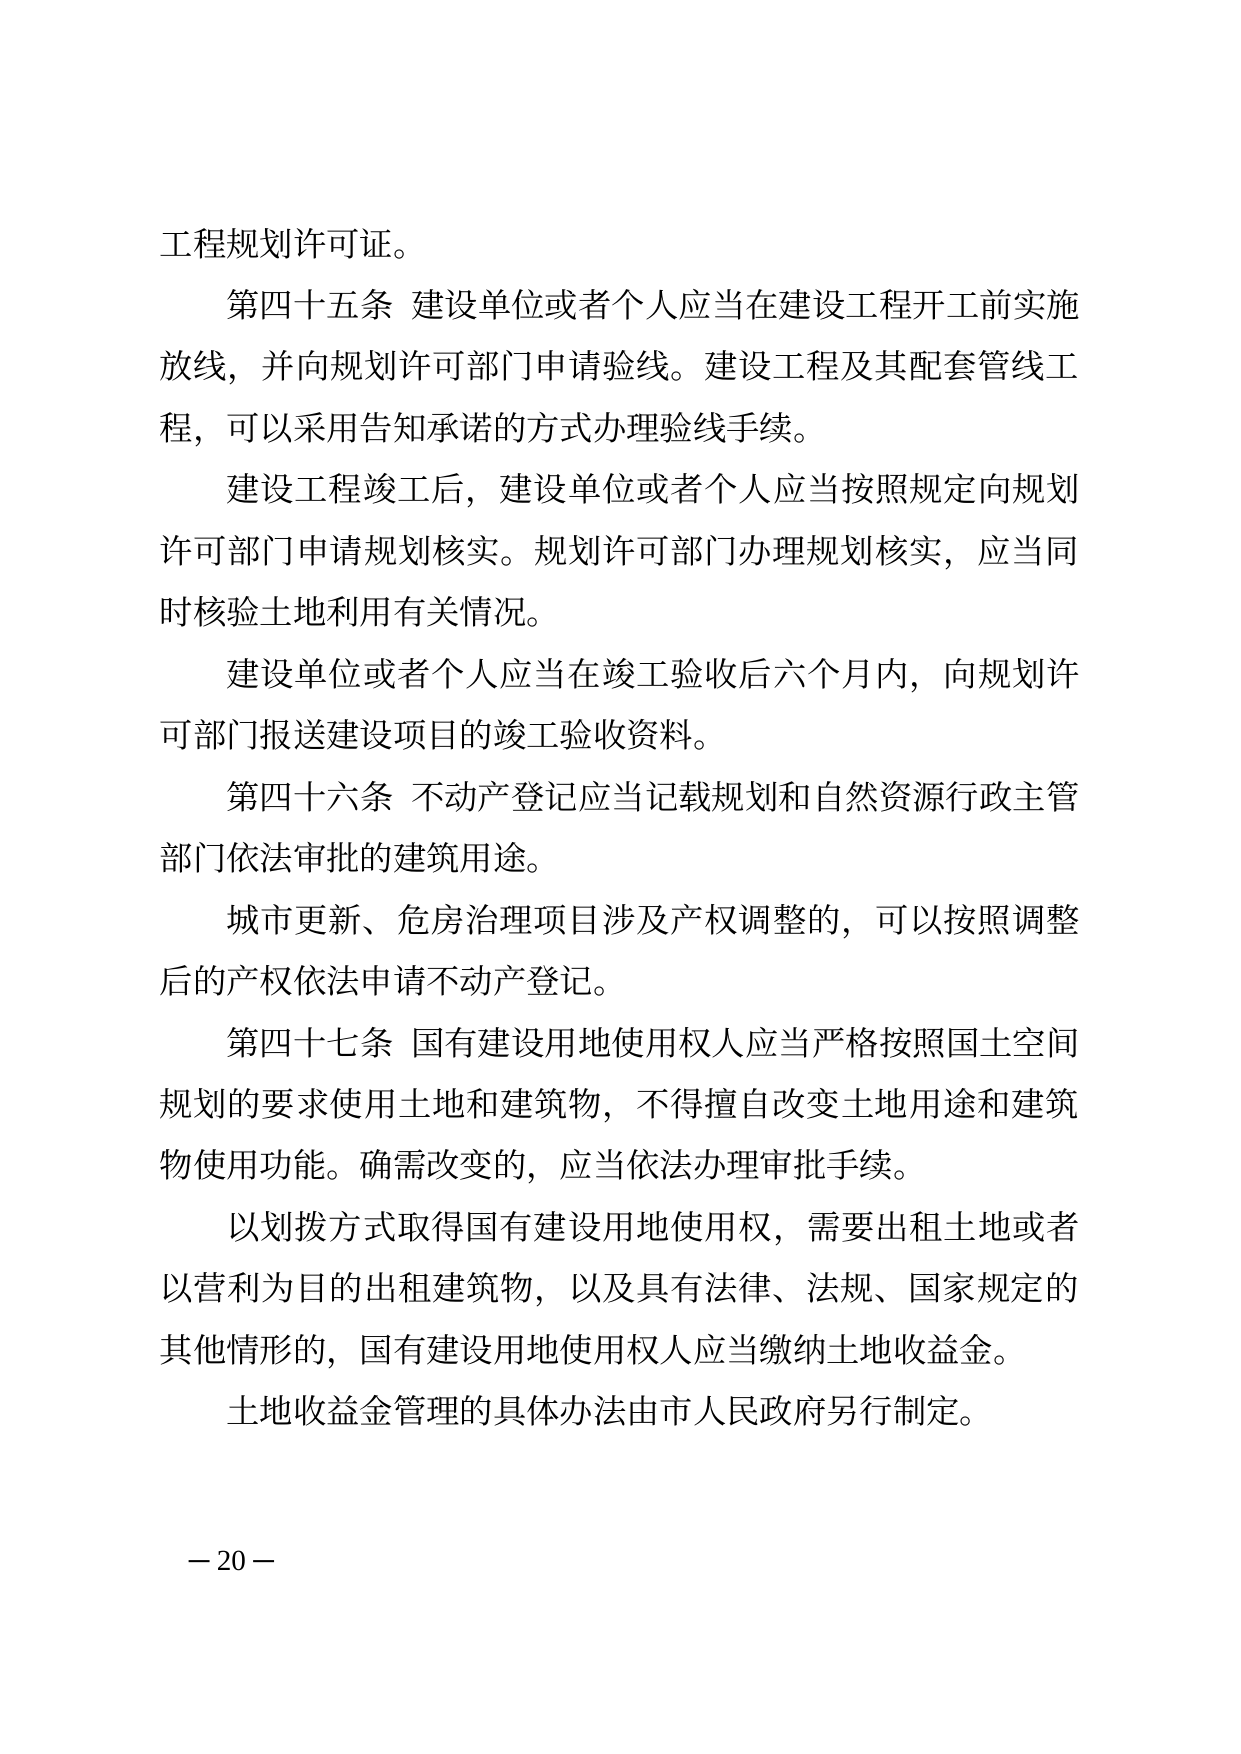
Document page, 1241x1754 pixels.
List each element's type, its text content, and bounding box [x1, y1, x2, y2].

text 第四十七条 国有建设用地使用权人应当严格按照国土空间规划的要求使用土地和建筑物，不得擅自改变土地用途和建筑物使用功能。确需改变的，应当依法办理审批手续。 [159, 1006, 1081, 1190]
text 第四十六条 不动产登记应当记载规划和自然资源行政主管部门依法审批的建筑用途。 [159, 760, 1081, 883]
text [159, 207, 1081, 268]
text 土地收益金管理的具体办法由市人民政府另行制定。 [159, 1374, 1081, 1436]
text 建设工程竣工后，建设单位或者个人应当按照规定向规划许可部门申请规划核实。规划许可部门办理规划核实，应当同时核验土地利用有关情况。 [159, 453, 1081, 637]
text 以划拨方式取得国有建设用地使用权，需要出租土地或者以营利为目的出租建筑物，以及具有法律、法规、国家规定的其他情形的，国有建设用地使用权人应当缴纳土地收益金。 [159, 1190, 1081, 1374]
text 建设单位或者个人应当在竣工验收后六个月内，向规划许可部门报送建设项目的竣工验收资料。 [159, 637, 1081, 760]
text 城市更新、危房治理项目涉及产权调整的，可以按照调整后的产权依法申请不动产登记。 [159, 883, 1081, 1006]
text 第四十五条 建设单位或者个人应当在建设工程开工前实施放线，并向规划许可部门申请验线。建设工程及其配套管线工程，可以采用告知承诺的方式办理验线手续。 [159, 268, 1081, 453]
